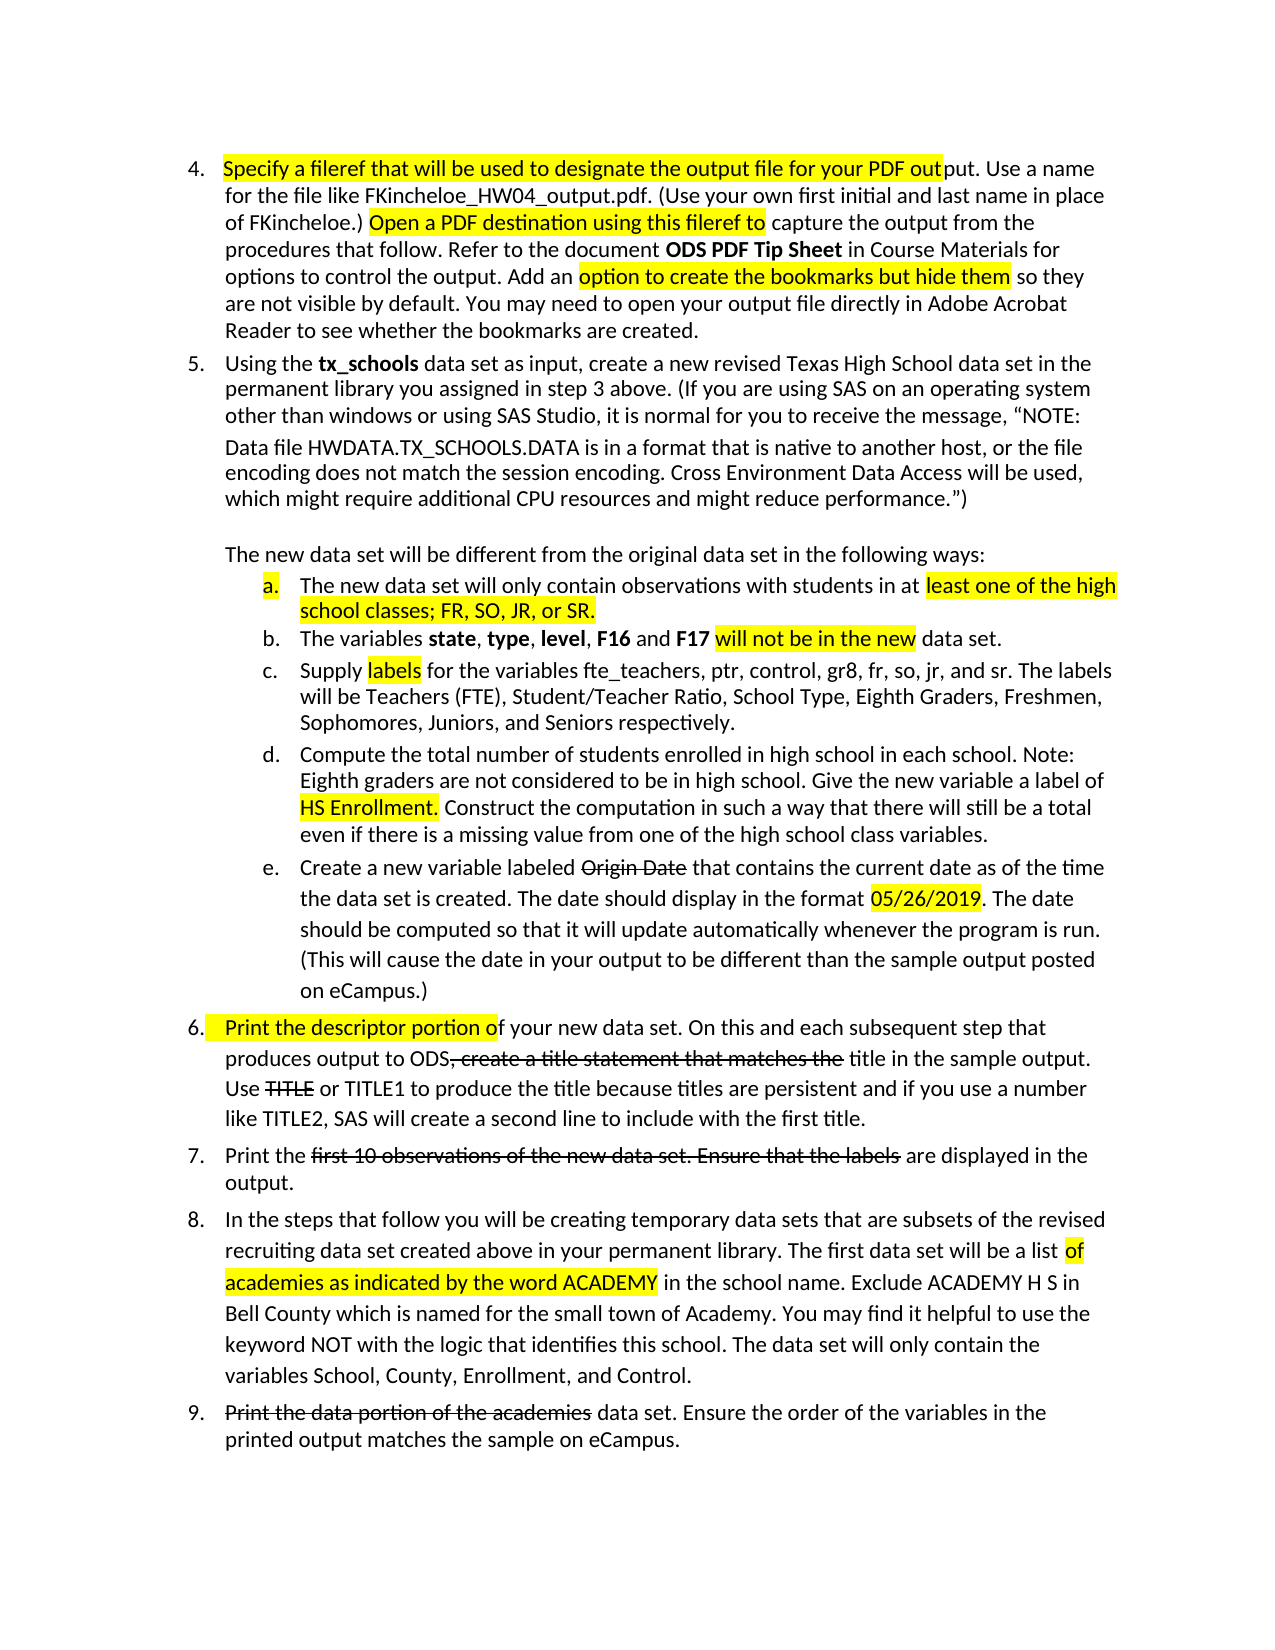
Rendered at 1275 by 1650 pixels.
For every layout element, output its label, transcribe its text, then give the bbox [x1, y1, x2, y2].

list Compute the total number of students enrolled in high school in each school. Note: Eighth graders are not considered to be in high school. Give the new variable a label of HS Enrollment. Construct the computation in such a way that there will still be a total even if there is a missing value from one of the high school class variables. [262, 741, 1110, 848]
list Print the descriptor portion of your new data set. On this and each subsequent step that produces output to ODS, create a title statement that matches the title in the sample output. Use TITLE or TITLE1 to produce the title because titles are persistent and if you use a number like TITLE2, SAS will create a second line to include with the first title. [187, 1013, 1092, 1132]
list In the steps that follow you will be creating temporary data sets that are subsets of the revised recruiting data set created above in your permanent library. The first data set will be a list of academies as indicated by the word ACADEMY in the school name. Exclude ACADEMY H S in Bell County which is named for the small town of Academy. You may find it helpful to use the keyword NOT with the logic that identifies this school. The data set will only contain the variables School, County, Enrollment, and Control. [187, 1206, 1108, 1389]
list The variables state, type, level, F16 and F17 will not be in the new data set. [262, 624, 1125, 652]
list Print the data portion of the academies data set. Ensure the order of the variables in the printed output matches the sample on eCampus. [187, 1398, 1052, 1453]
list The new data set will only contain observations with students in at least one of the high school classes; FR, SO, JR, or SR. [262, 573, 1117, 624]
list Using the tx_schools data set as input, create a new revised Texas High School data set in the permanent library you assigned in step 3 above. (If you are using SAS on an operating system other than windows or using SAS Studio, it is normal for you to receive the message, “NOTE: [187, 350, 1094, 429]
list Print the first 10 observations of the new data set. Ensure that the labels are displayed in the output. [187, 1141, 1094, 1196]
list Create a new variable labeled Origin Date that contains the current date as of the time the data set is created. The date should display in the format 05/26/2019. The date should be computed so that it will update automatically whenever the program is run. (This will cause the date in your output to be different than the sample output posted on eCampus.) [262, 853, 1106, 1004]
text Data file HWDATA.TX_SCHOOLS.DATA is in a format that is native to another host, or the file encoding does not match the session encoding. Cross Environment Data Access will be used, which might require additional CPU resources and might reduce performance.”) [225, 434, 1085, 512]
text The new data set will be different from the original data set in the following ways: [225, 540, 1125, 568]
list Supply labels for the variables fte_teachers, ptr, control, gr8, fr, so, jr, and sr. The labels will be Teachers (FTE), Student/Teacher Ratio, School Type, Eighth Graders, Freshmen, Sophomores, Juniors, and Seniors respectively. [262, 658, 1119, 736]
text 4. Specify a fileref that will be used to designate the output file for your PDF output. Use a name for the file like FKincheloe_HW04_output.pdf. (Use your own first initial and last name in place of FKincheloe.) Open a PDF destination using this fileref to capture the output from the procedures that follow. Refer to the document ODS PDF Tip Sheet in Course Materials for options to control the output. Add an option to create the bookmarks but hide them so they are not visible by default. You may need to open your output file directly in Adobe Acrobat Reader to see whether the bookmarks are created. [188, 154, 1112, 345]
